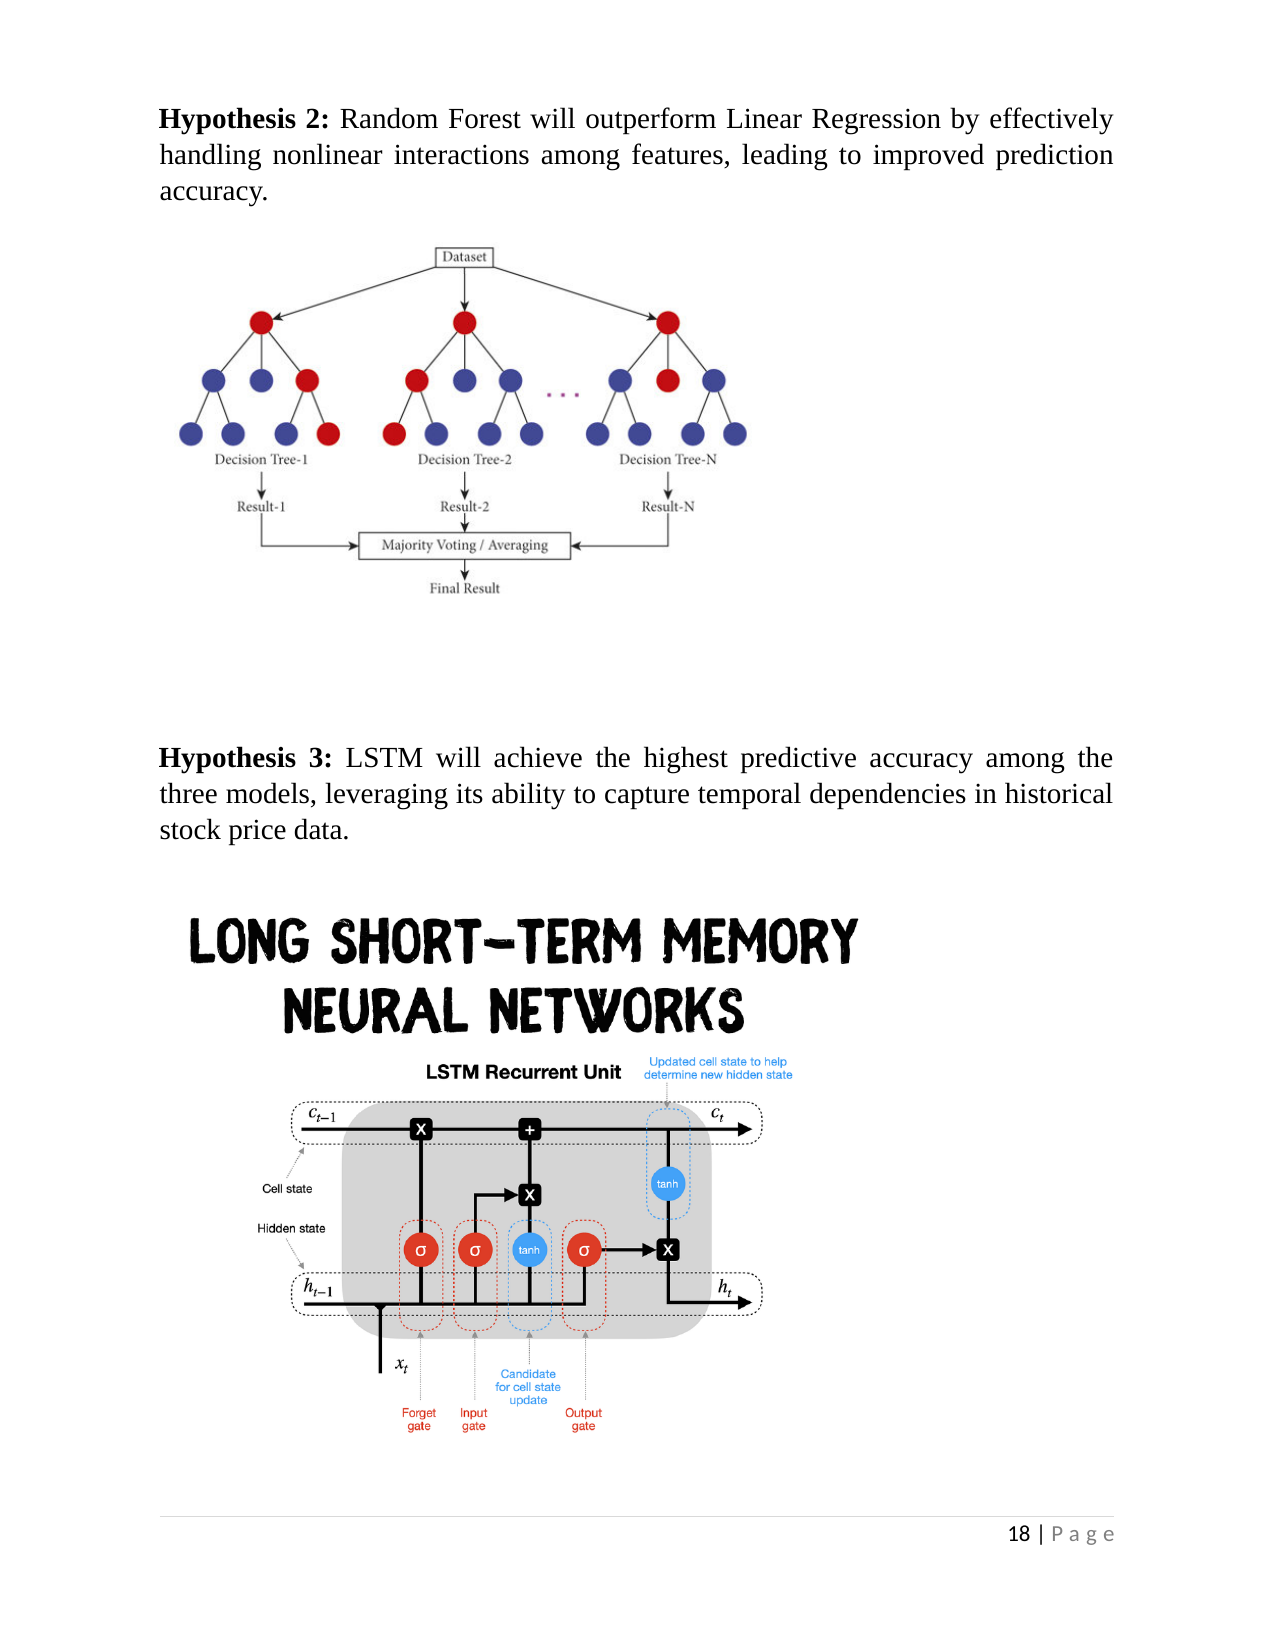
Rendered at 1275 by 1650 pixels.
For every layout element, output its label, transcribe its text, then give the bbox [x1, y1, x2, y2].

picture [158, 865, 889, 1478]
text Hypothesis 3: LSTM will achieve the highest predictive accuracy among the three models, leveraging its ability to capture temporal dependencies in historical stock price data. [158, 740, 1114, 846]
picture [158, 226, 768, 615]
text Hypothesis 2: Random Forest will outperform Linear Regression by effectively handling nonlinear interactions among features, leading to improved prediction accuracy. [158, 101, 1114, 207]
